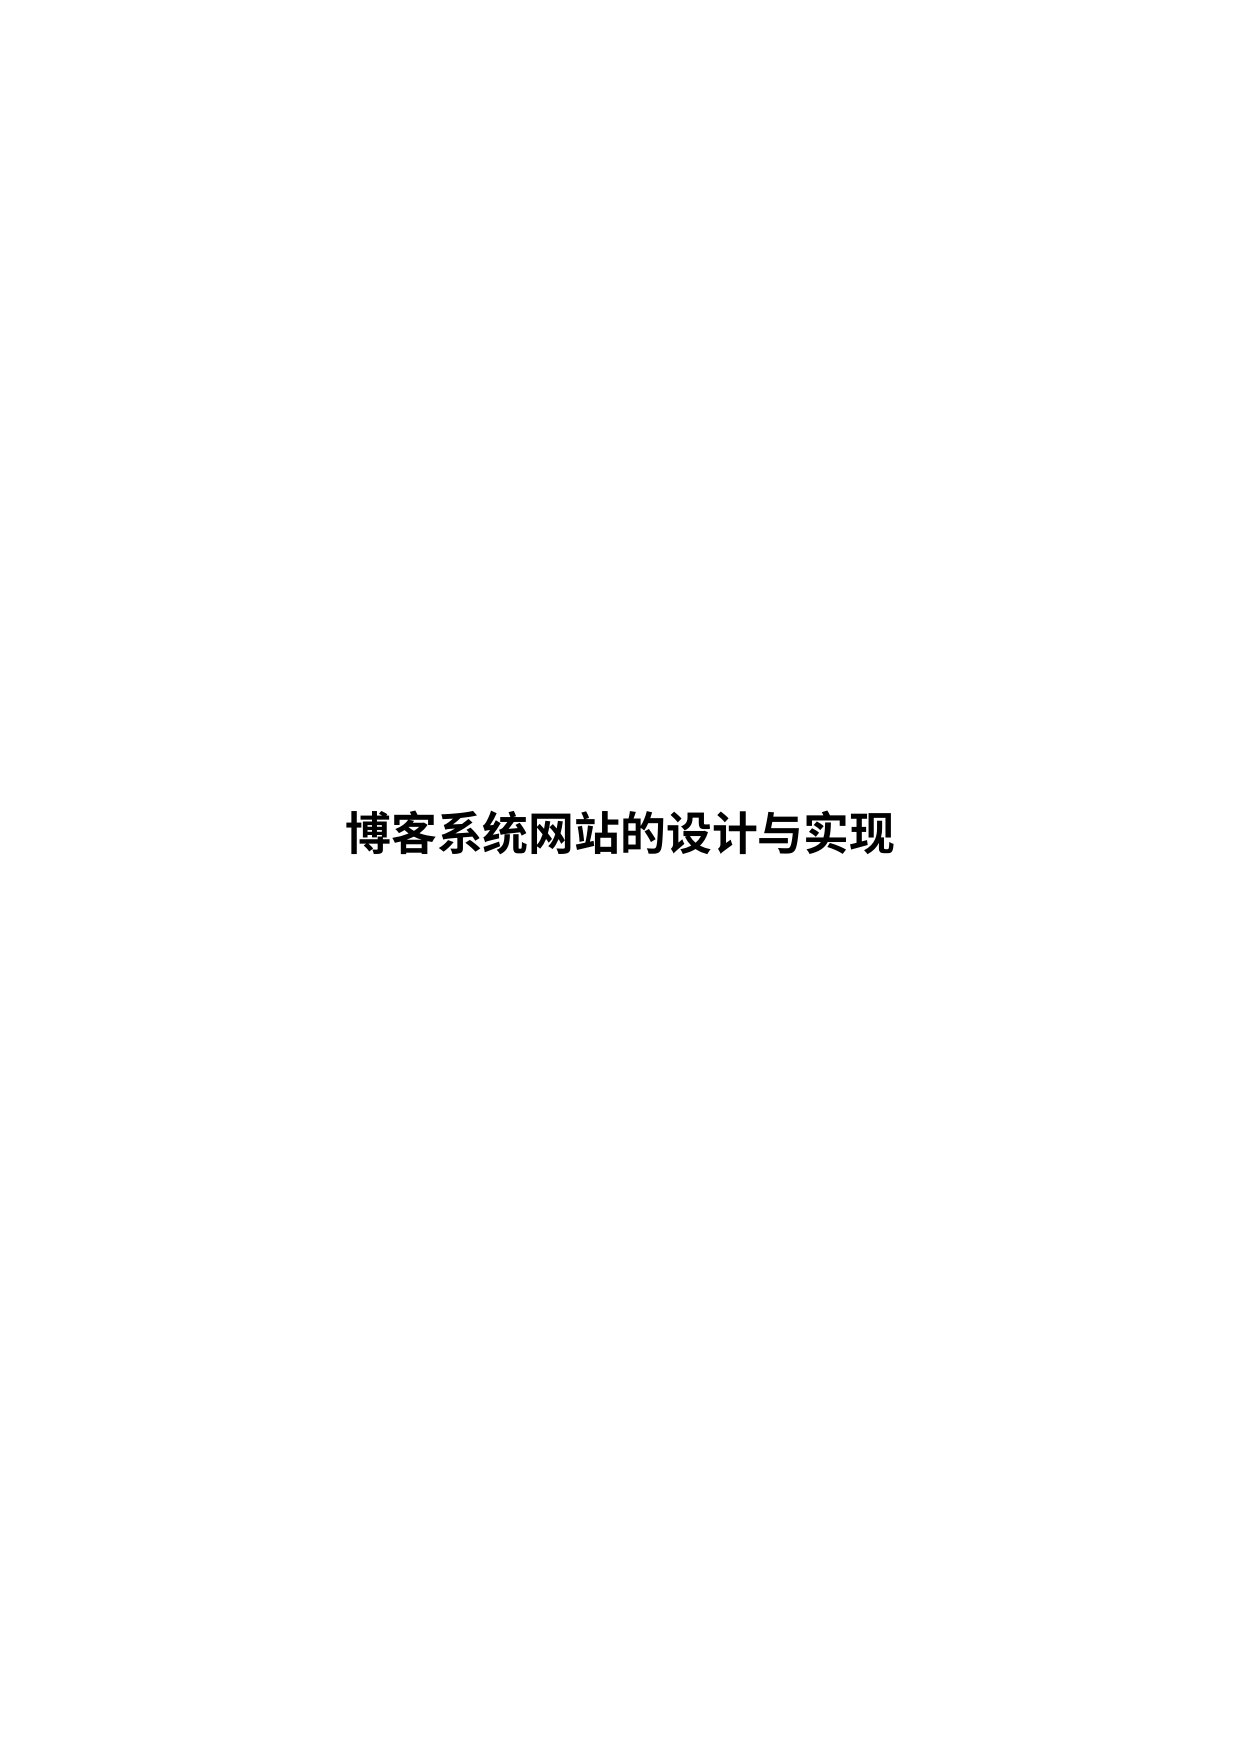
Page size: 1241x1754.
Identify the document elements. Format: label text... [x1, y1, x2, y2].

subtitle 博客系统网站的设计与实现 [150, 797, 1090, 863]
